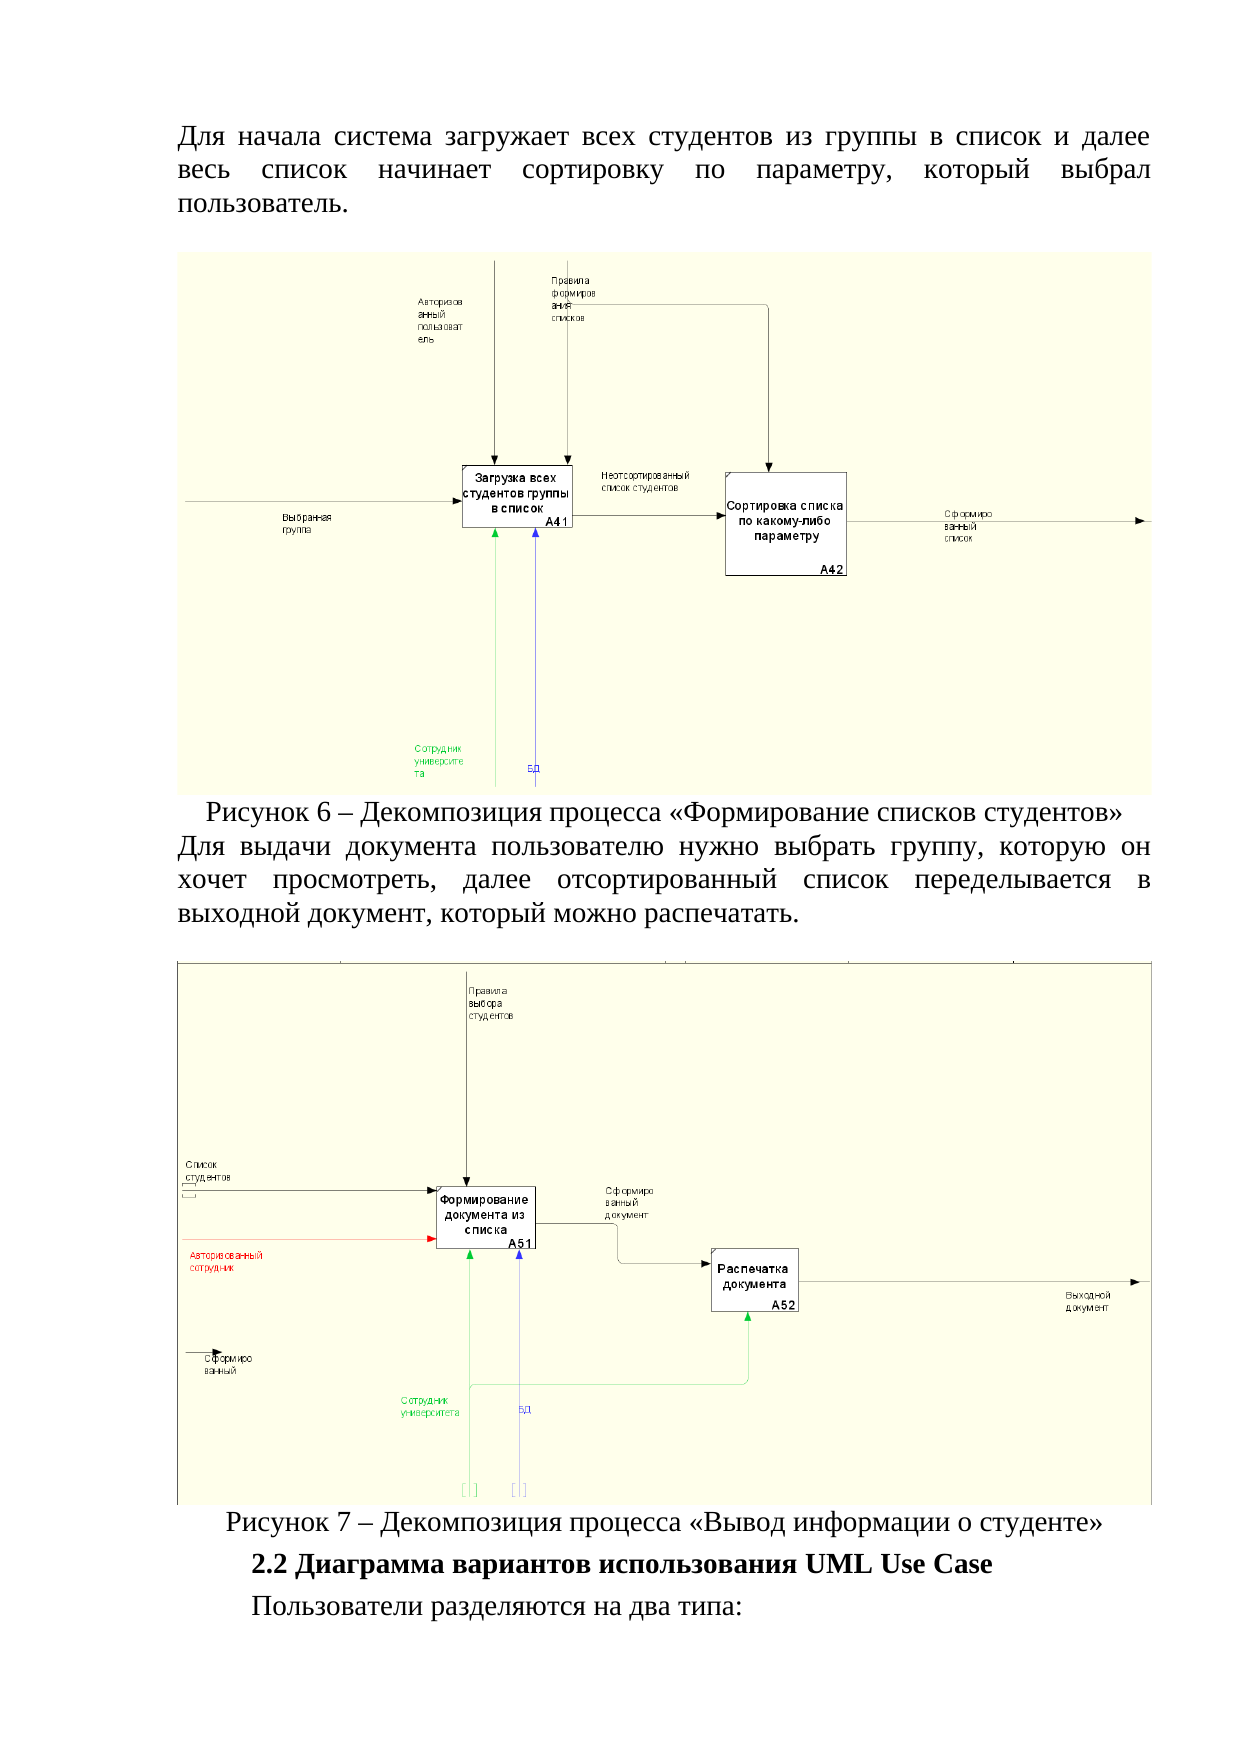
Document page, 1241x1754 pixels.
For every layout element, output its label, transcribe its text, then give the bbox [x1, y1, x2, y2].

subtitle 2.2 Диаграмма вариантов использования UML Use Case [177, 1546, 1152, 1580]
picture [177, 961, 1152, 1505]
text Пользователи разделяются на два типа: [177, 1588, 1152, 1622]
text Рисунок 7 – Декомпозиция процесса «Вывод информации о студенте» [177, 1505, 1152, 1538]
text Для начала система загружает всех студентов из группы в список и далее весь список начинает сортировку по параметру, который выбрал пользователь. [177, 118, 1152, 219]
picture [177, 252, 1152, 795]
text Рисунок 6 – Декомпозиция процесса «Формирование списков студентов» [177, 795, 1152, 828]
text Для выдачи документа пользователю нужно выбрать группу, которую он хочет просмотреть, далее отсортированный список переделывается в выходной документ, который можно распечатать. [177, 828, 1152, 928]
